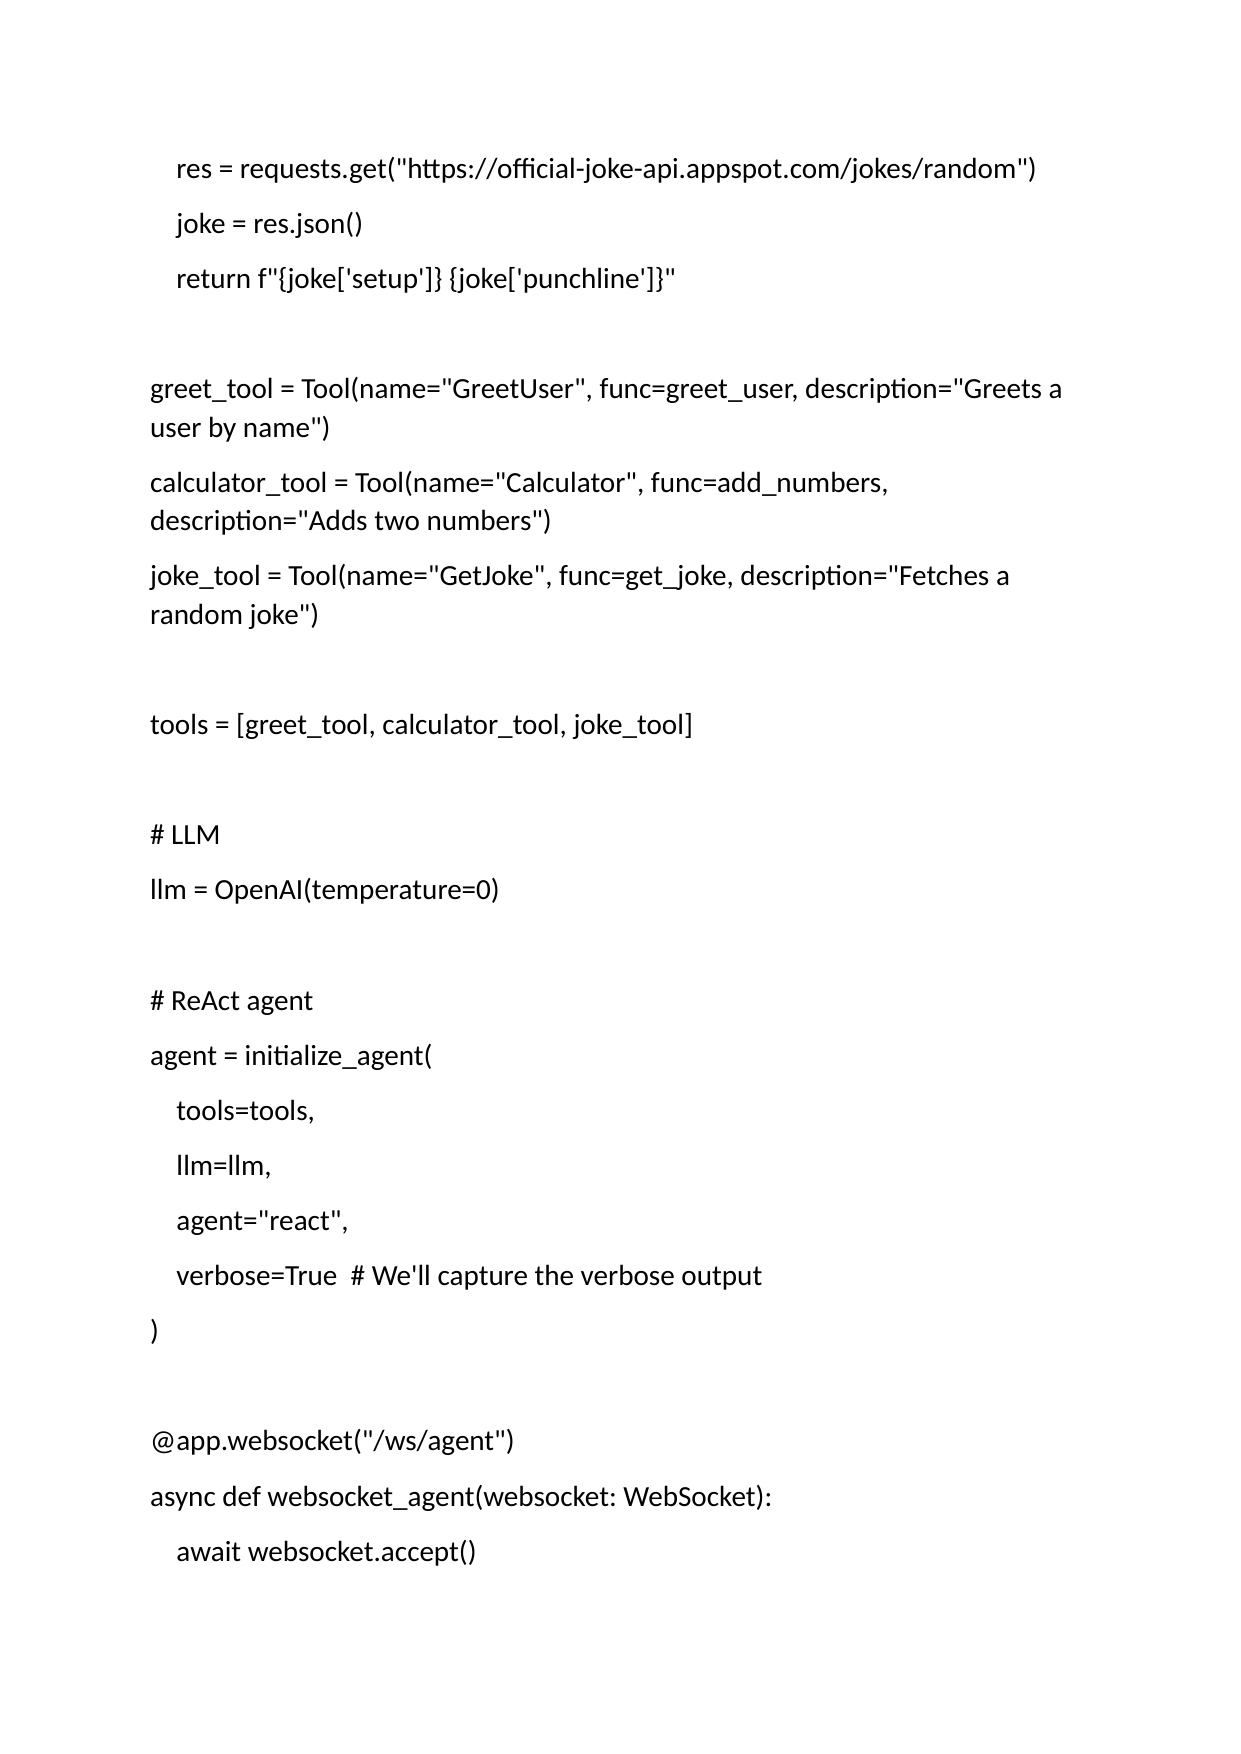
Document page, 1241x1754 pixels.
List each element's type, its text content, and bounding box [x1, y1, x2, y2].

text llm=llm, [150, 1147, 1090, 1183]
text # LLM [150, 816, 1090, 852]
text agent="react", [150, 1202, 1090, 1238]
text return f"{joke['setup']} {joke['punchline']}" [150, 260, 1090, 296]
text async def websocket_agent(websocket: WebSocket): [150, 1478, 1090, 1513]
text verbose=True # We'll capture the verbose output [150, 1257, 1090, 1293]
text await websocket.accept() [150, 1533, 1090, 1568]
text @app.websocket("/ws/agent") [150, 1422, 1090, 1458]
text joke_tool = Tool(name="GetJoke", func=get_joke, description="Fetches a random joke") [150, 557, 1090, 632]
text ) [150, 1312, 1090, 1348]
text llm = OpenAI(temperature=0) [150, 871, 1090, 907]
text # ReAct agent [150, 982, 1090, 1017]
text calculator_tool = Tool(name="Calculator", func=add_numbers, description="Adds two numbers") [150, 464, 1090, 538]
text tools = [greet_tool, calculator_tool, joke_tool] [150, 706, 1090, 742]
text agent = initialize_agent( [150, 1037, 1090, 1072]
text tools=tools, [150, 1092, 1090, 1127]
text joke = res.json() [150, 205, 1090, 241]
text res = requests.get("https://official-joke-api.appspot.com/jokes/random") [150, 150, 1090, 186]
text greet_tool = Tool(name="GreetUser", func=greet_user, description="Greets a user by name") [150, 370, 1090, 444]
